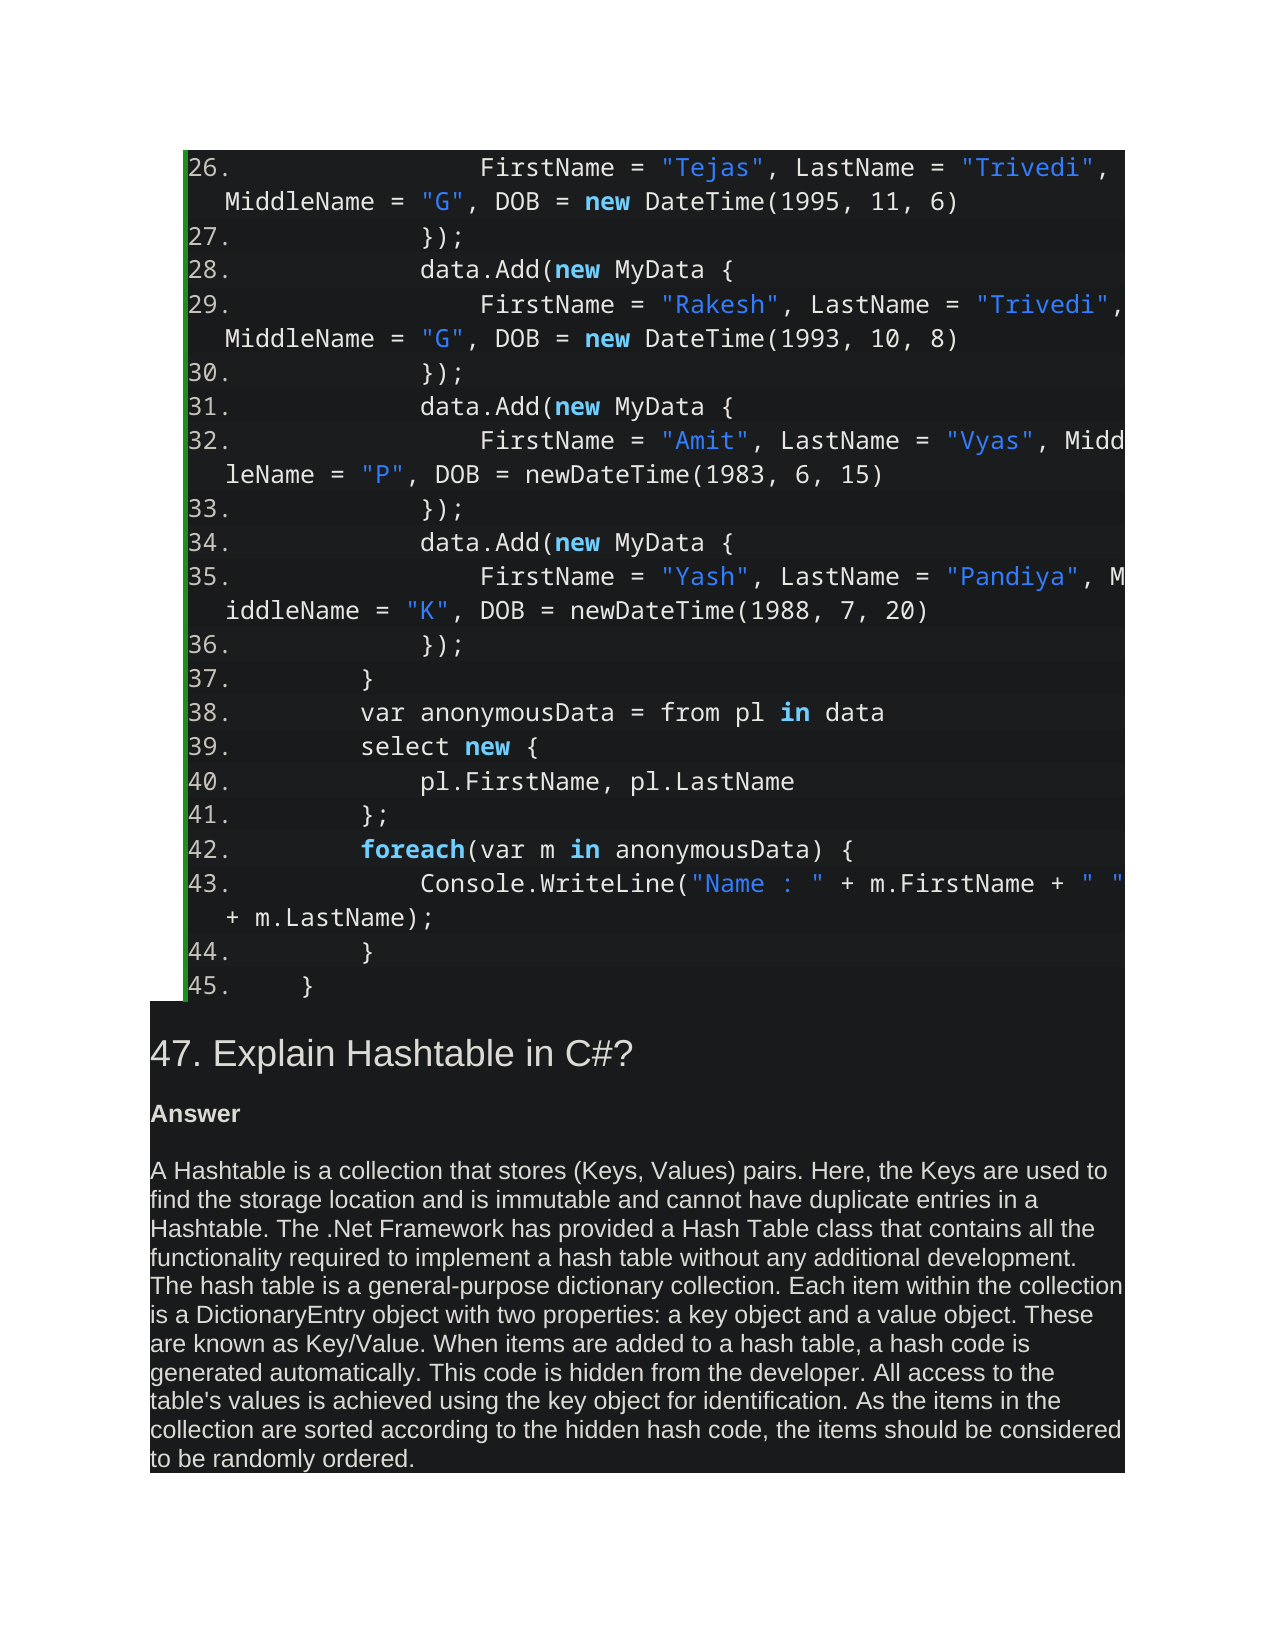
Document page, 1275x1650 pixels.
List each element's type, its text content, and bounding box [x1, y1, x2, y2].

subtitle 47. Explain Hashtable in C#? [150, 1031, 1125, 1074]
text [150, 1099, 1125, 1473]
list } [188, 661, 1125, 695]
list }); [188, 354, 1125, 388]
list data.Add(new MyData { [188, 525, 1125, 559]
list } [188, 967, 1125, 1002]
list }); [188, 491, 1125, 525]
list data.Add(new MyData { [188, 252, 1125, 286]
list select new { [188, 729, 1125, 763]
list }); [188, 218, 1125, 252]
list FirstName = "Rakesh", LastName = "Trivedi", MiddleName = "G", DOB = new DateTime(1993, 10, 8) [188, 286, 1125, 354]
list }; [188, 797, 1125, 831]
list FirstName = "Yash", LastName = "Pandiya", MiddleName = "K", DOB = newDateTime(1988, 7, 20) [188, 559, 1125, 627]
list } [188, 933, 1125, 967]
list data.Add(new MyData { [188, 388, 1125, 422]
list Console.WriteLine("Name : " + m.FirstName + " " + m.LastName); [188, 865, 1125, 933]
list var anonymousData = from pl in data [188, 695, 1125, 729]
list pl.FirstName, pl.LastName [188, 763, 1125, 797]
list foreach(var m in anonymousData) { [188, 831, 1125, 865]
list }); [188, 627, 1125, 661]
list FirstName = "Amit", LastName = "Vyas", MiddleName = "P", DOB = newDateTime(1983, 6, 15) [188, 422, 1125, 491]
list FirstName = "Tejas", LastName = "Trivedi", MiddleName = "G", DOB = new DateTime(1995, 11, 6) [188, 150, 1125, 218]
